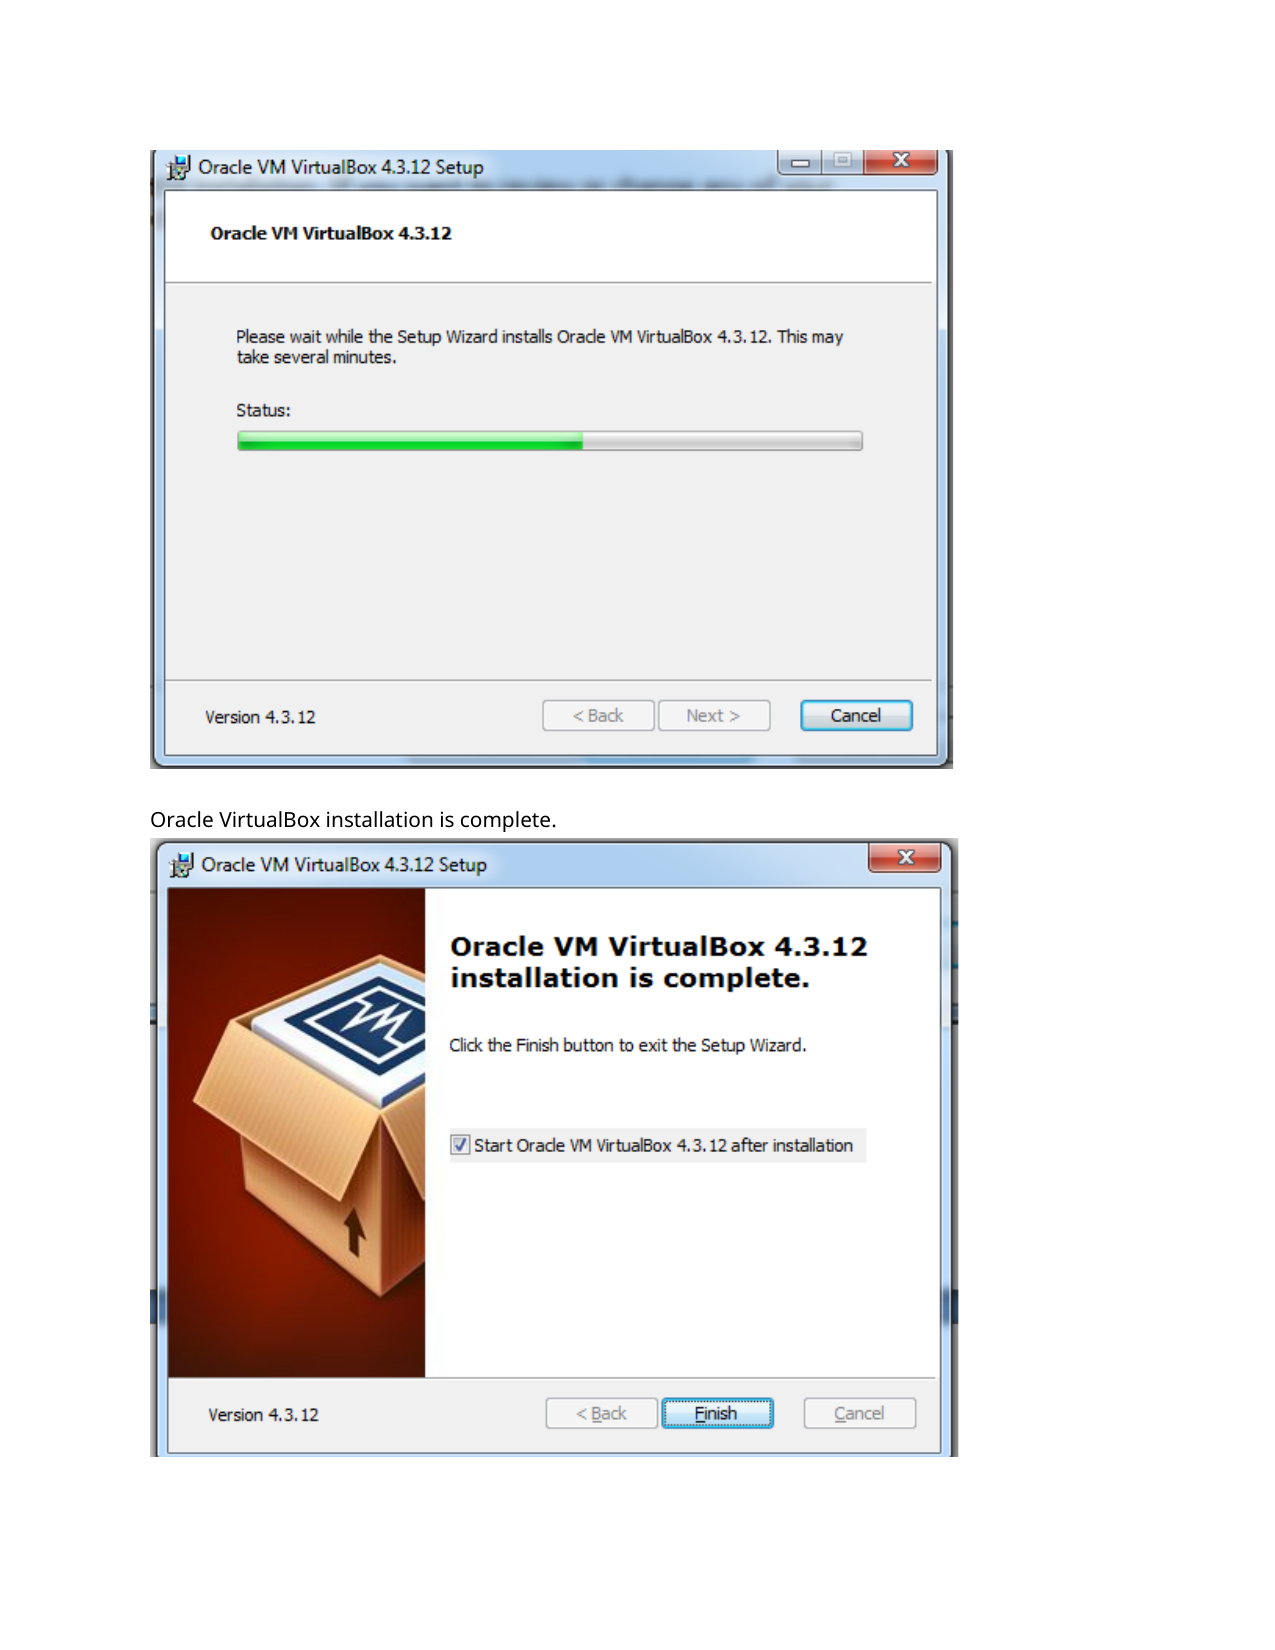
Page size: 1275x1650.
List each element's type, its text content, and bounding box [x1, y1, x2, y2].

picture [150, 150, 954, 769]
picture [150, 838, 959, 1457]
text Oracle VirtualBox installation is complete. [150, 806, 1125, 834]
